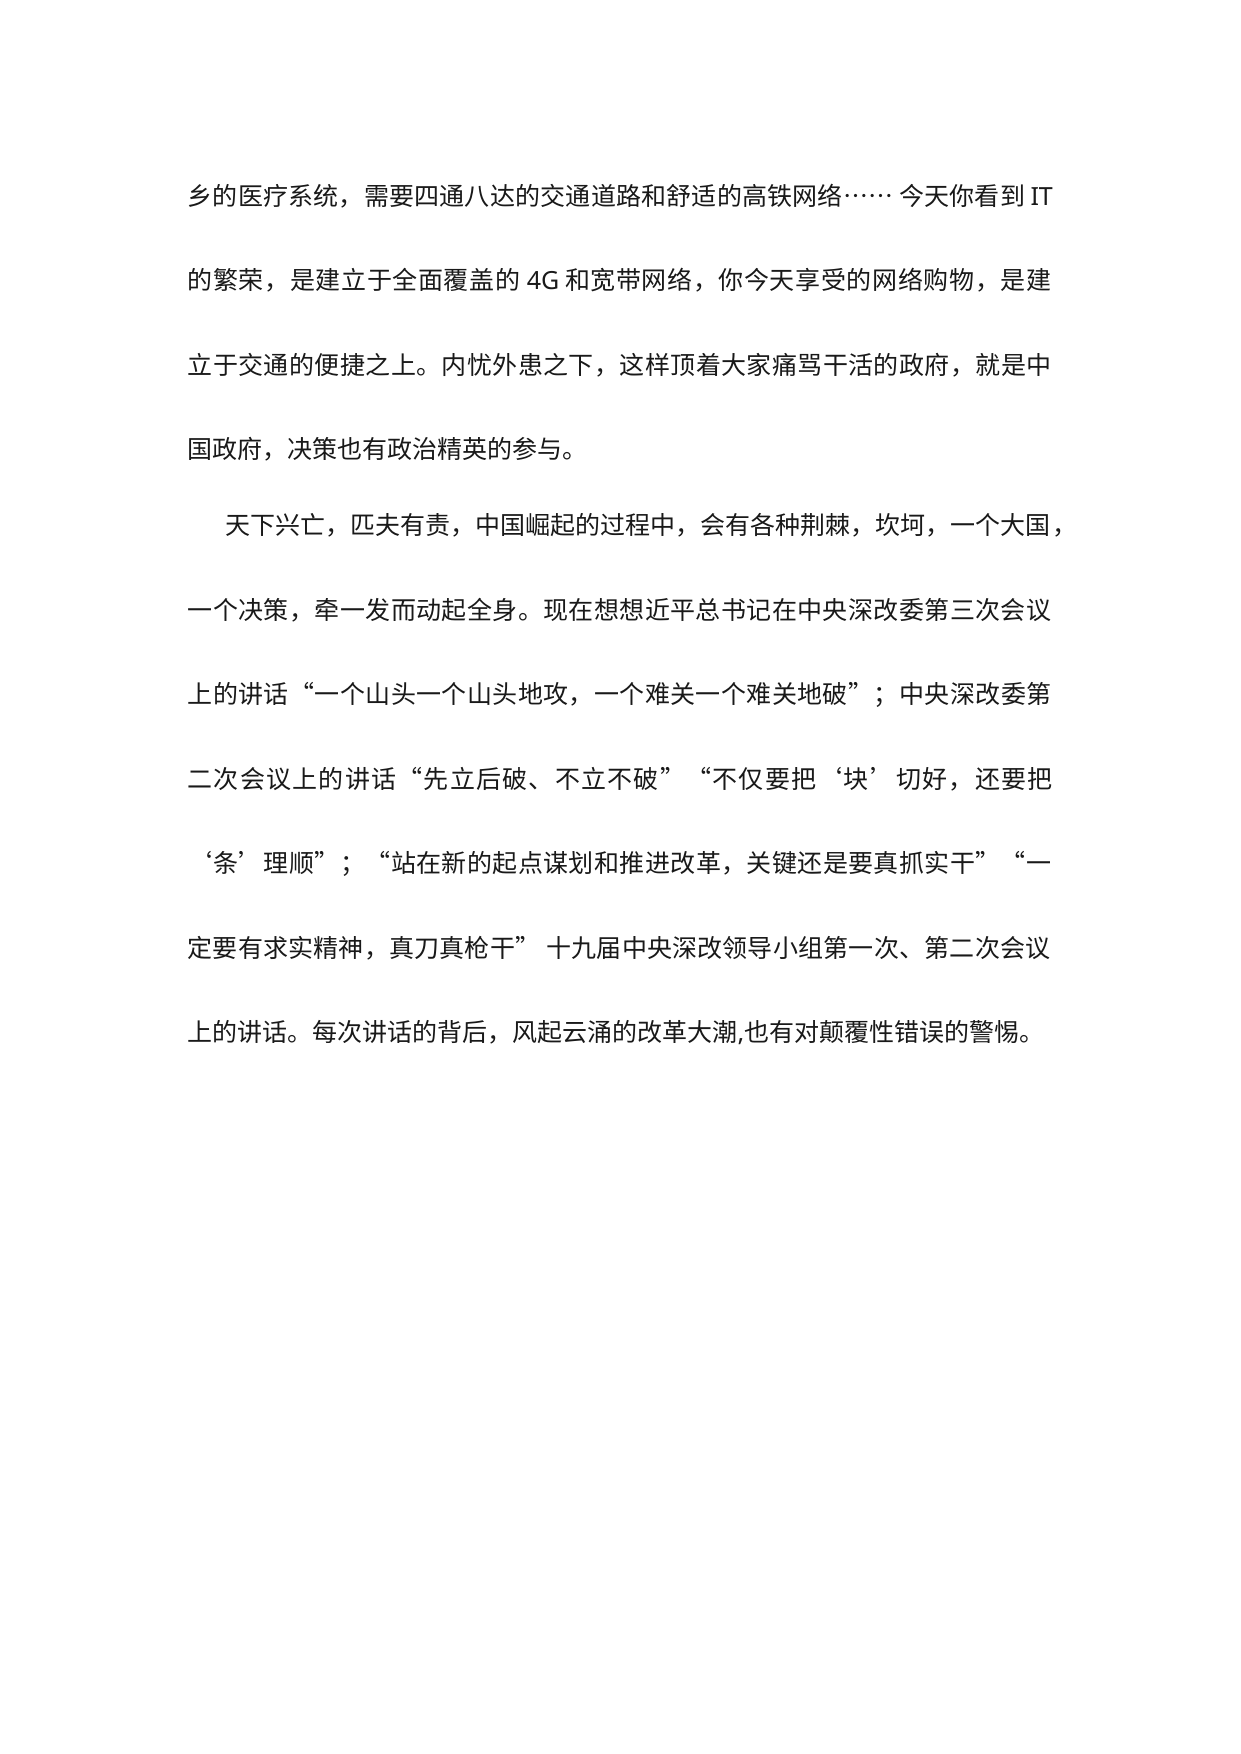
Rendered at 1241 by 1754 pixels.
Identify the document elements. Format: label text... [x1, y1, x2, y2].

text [187, 162, 1053, 480]
text 天下兴亡，匹夫有责，中国崛起的过程中，会有各种荆棘，坎坷，一个大国，一个决策，牵一发而动起全身。现在想想近平总书记在中央深改委第三次会议上的讲话“一个山头一个山头地攻，一个难关一个难关地破”；中央深改委第二次会议上的讲话“先立后破、不立不破”“不仅要把‘块’切好，还要把‘条’理顺”；“站在新的起点谋划和推进改革，关键还是要真抓实干”“一定要有求实精神，真刀真枪干” 十九届中央深改领导小组第一次、第二次会议上的讲话。每次讲话的背后，风起云涌的改革大潮,也有对颠覆性错误的警惕。 [187, 491, 1053, 1063]
